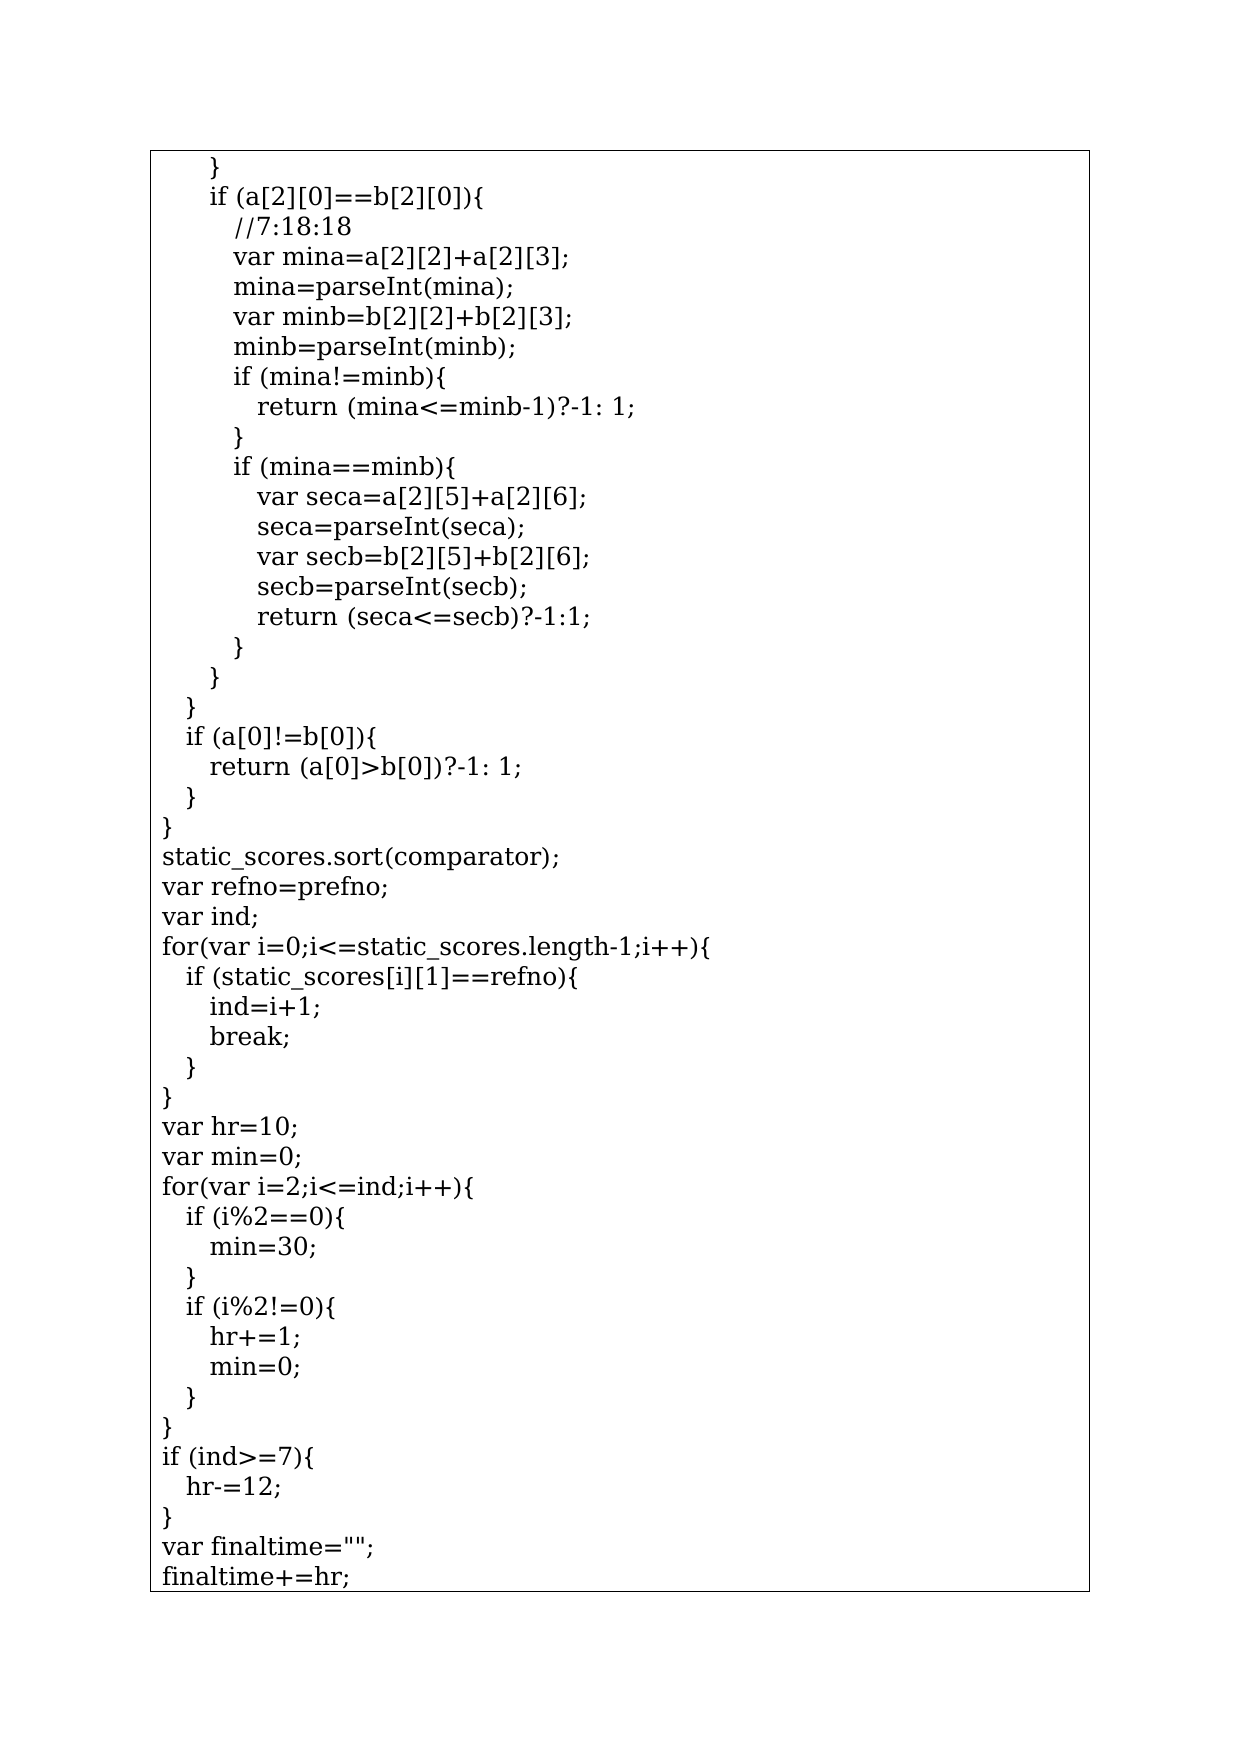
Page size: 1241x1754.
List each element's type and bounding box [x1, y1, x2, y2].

table_header [151, 151, 1089, 1591]
